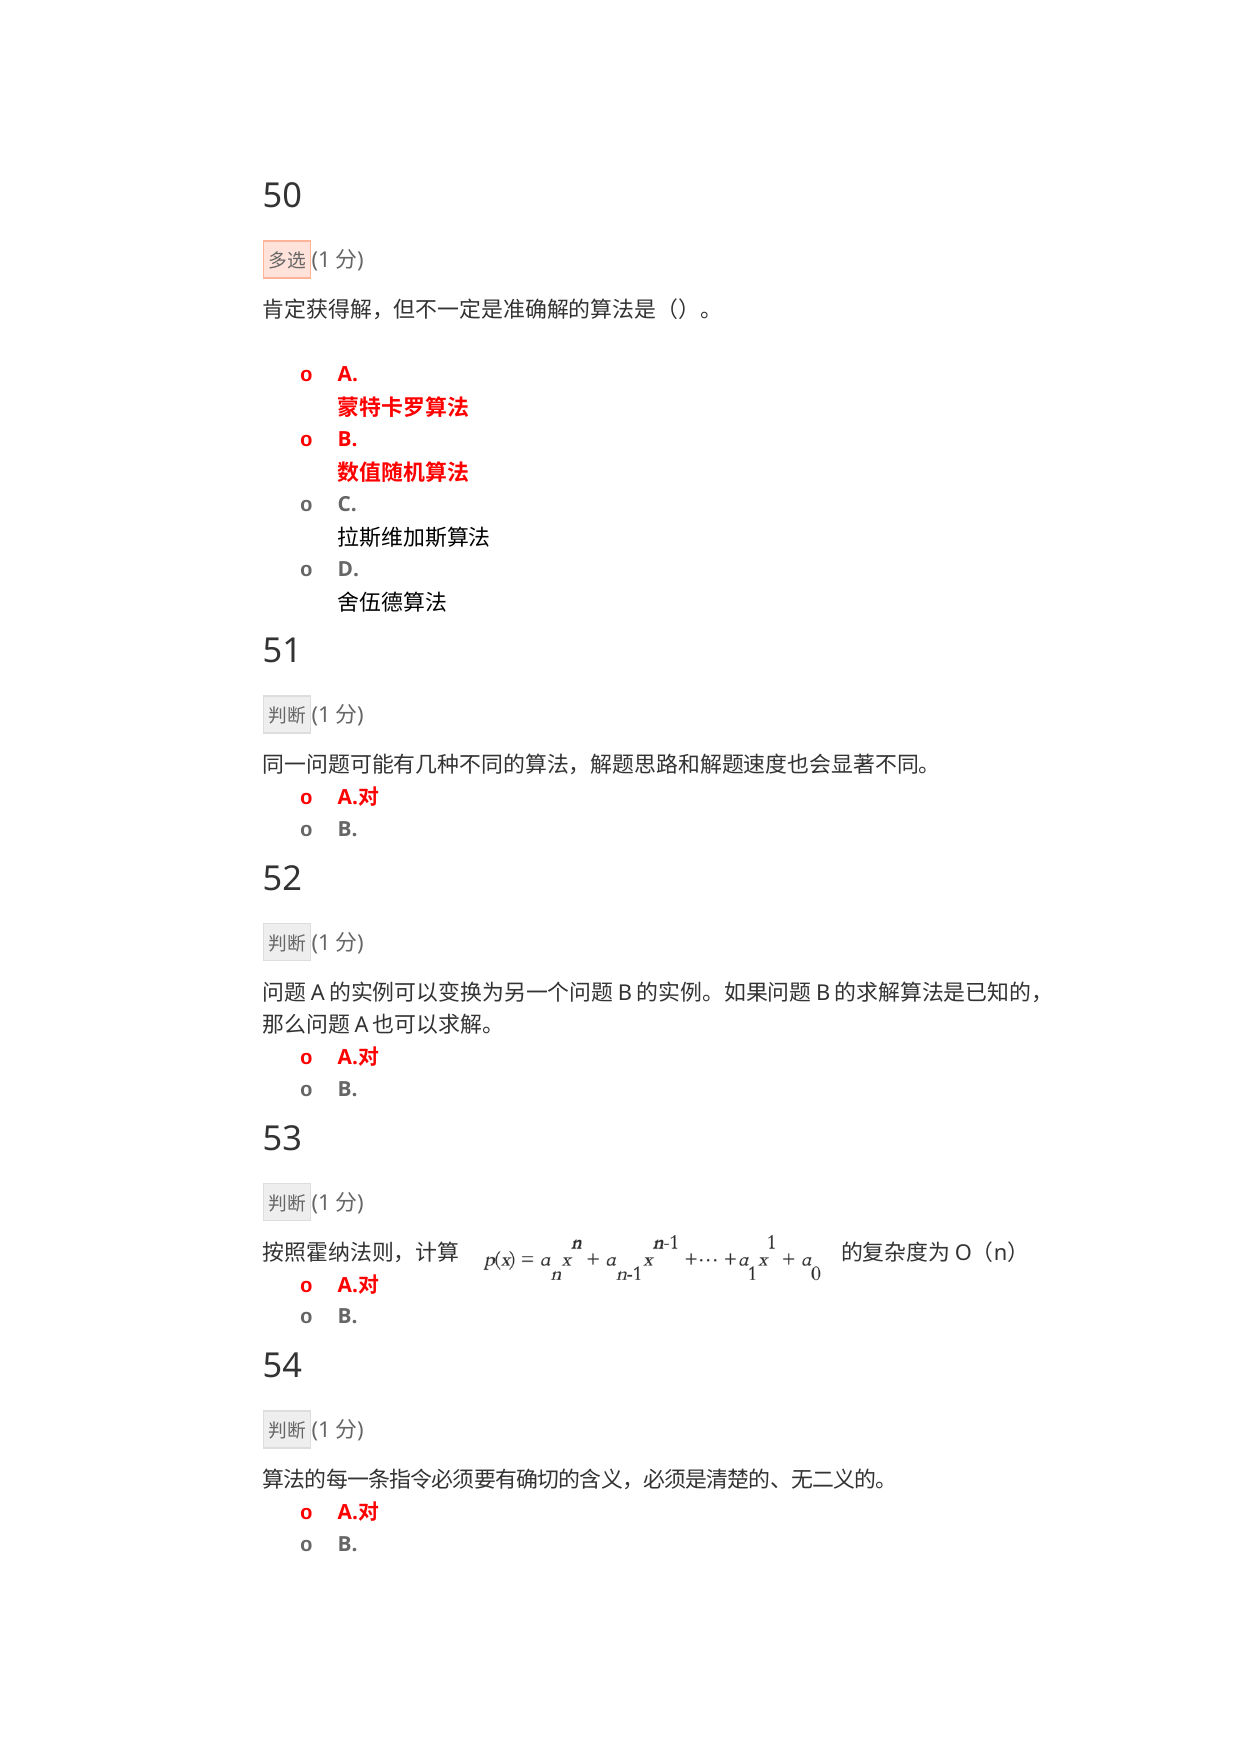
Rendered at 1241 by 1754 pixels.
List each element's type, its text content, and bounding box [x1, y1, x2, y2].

list A.对 [300, 1039, 1053, 1072]
list A.对 [300, 1267, 1053, 1299]
text 判断(1分) [262, 1397, 1053, 1462]
list A.对 [300, 779, 1053, 812]
text 算法的每一条指令必须要有确切的含义，必须是清楚的、无二义的。 [262, 1462, 1053, 1494]
list B. [300, 1527, 1053, 1559]
text 舍伍德算法 [337, 584, 1053, 617]
list A. [300, 357, 1053, 389]
text 按照霍纳法则，计算的复杂度为O（n） [262, 1234, 482, 1267]
list C. [300, 487, 1053, 519]
text 蒙特卡罗算法 [337, 389, 1053, 422]
picture [482, 1227, 822, 1288]
text 54 [262, 1332, 1053, 1397]
text 肯定获得解，但不一定是准确解的算法是（）。 [262, 292, 1053, 324]
text 按照霍纳法则，计算的复杂度为O（n） [822, 1234, 1053, 1267]
list B. [300, 812, 1053, 844]
text 同一问题可能有几种不同的算法，解题思路和解题速度也会显著不同。 [262, 747, 1053, 779]
text 拉斯维加斯算法 [337, 519, 1053, 552]
text 判断(1分) [262, 682, 1053, 747]
list B. [300, 1299, 1053, 1332]
list B. [300, 1072, 1053, 1104]
text 问题A的实例可以变换为另一个问题B的实例。如果问题B的求解算法是已知的，那么问题A也可以求解。 [262, 974, 1053, 1039]
text 判断(1分) [262, 909, 1053, 974]
text 52 [262, 844, 1053, 909]
text 50 [262, 162, 1053, 227]
text 数值随机算法 [337, 454, 1053, 487]
list D. [300, 552, 1053, 584]
text 53 [262, 1104, 1053, 1169]
list A.对 [300, 1494, 1053, 1527]
text 51 [262, 617, 1053, 682]
text 判断(1分) [262, 1169, 1053, 1234]
list B. [300, 422, 1053, 454]
text 多选(1分) [262, 227, 1053, 292]
